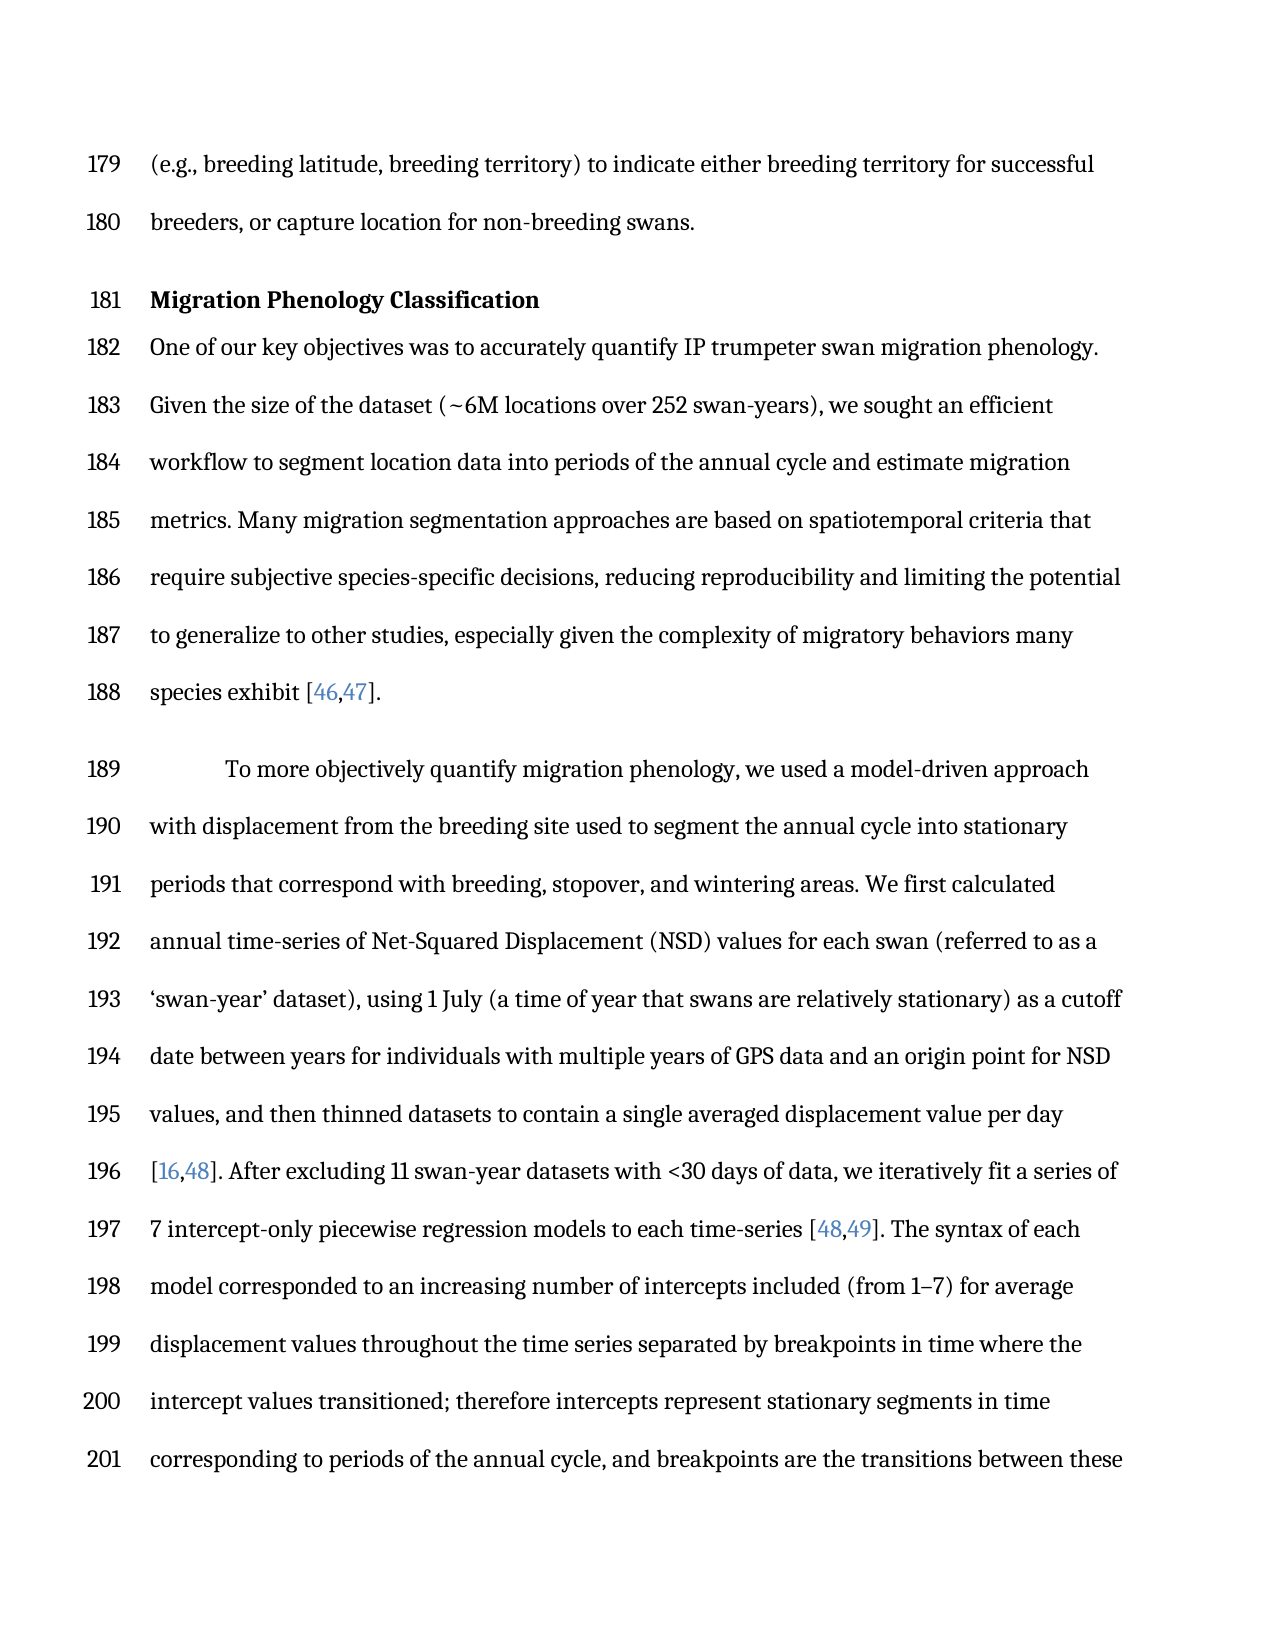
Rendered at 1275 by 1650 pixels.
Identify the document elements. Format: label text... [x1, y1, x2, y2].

text One of our key objectives was to accurately quantify IP trumpeter swan migration phenology. Given the size of the dataset (~6M locations over 252 swan-years), we sought an efficient workflow to segment location data into periods of the annual cycle and estimate migration metrics. Many migration segmentation approaches are based on spatiotemporal criteria that require subjective species-specific decisions, reducing reproducibility and limiting the potential to generalize to other studies, especially given the complexity of migratory behaviors many species exhibit [46,47]. [150, 333, 1125, 707]
subtitle Migration Phenology Classification [150, 286, 1125, 314]
